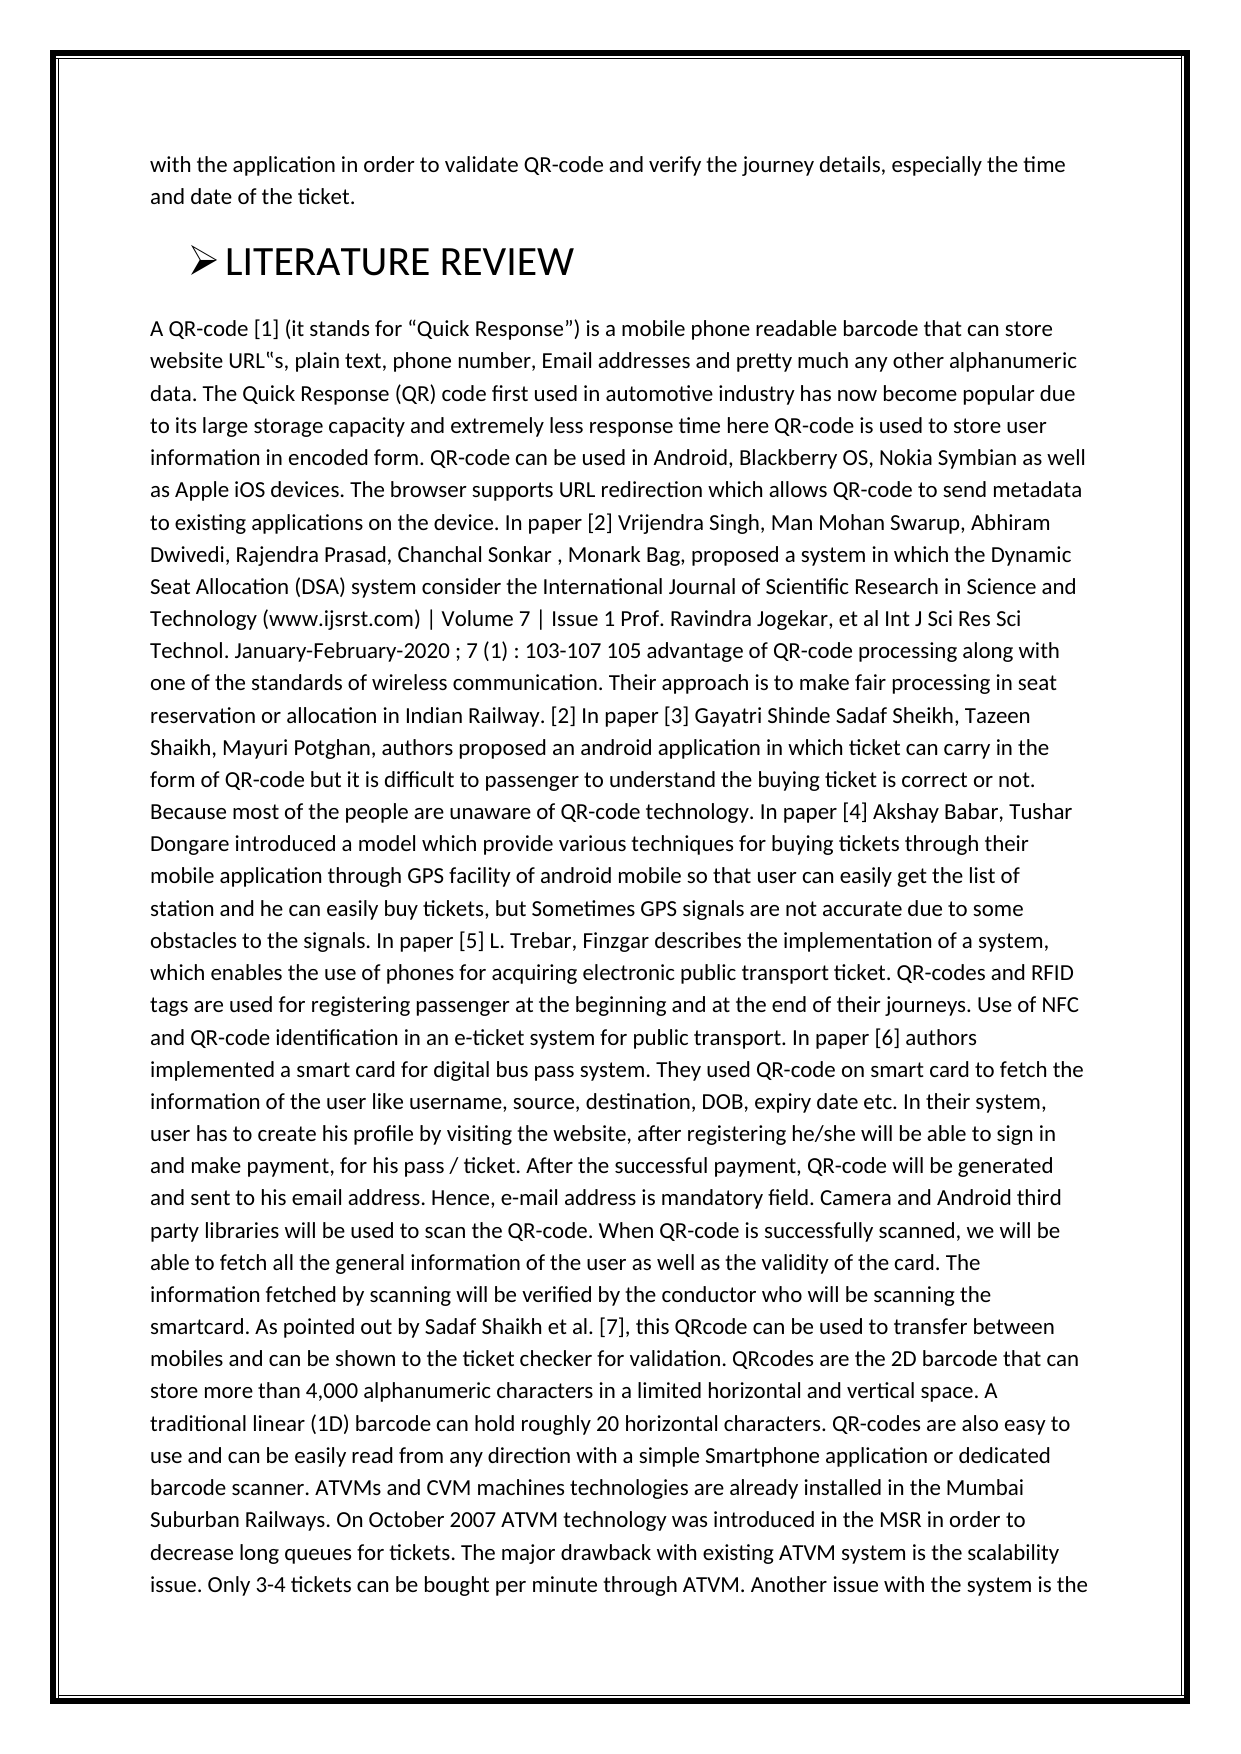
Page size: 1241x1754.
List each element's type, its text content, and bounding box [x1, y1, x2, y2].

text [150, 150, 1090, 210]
list LITERATURE REVIEW [187, 235, 1090, 286]
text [150, 314, 1090, 1598]
